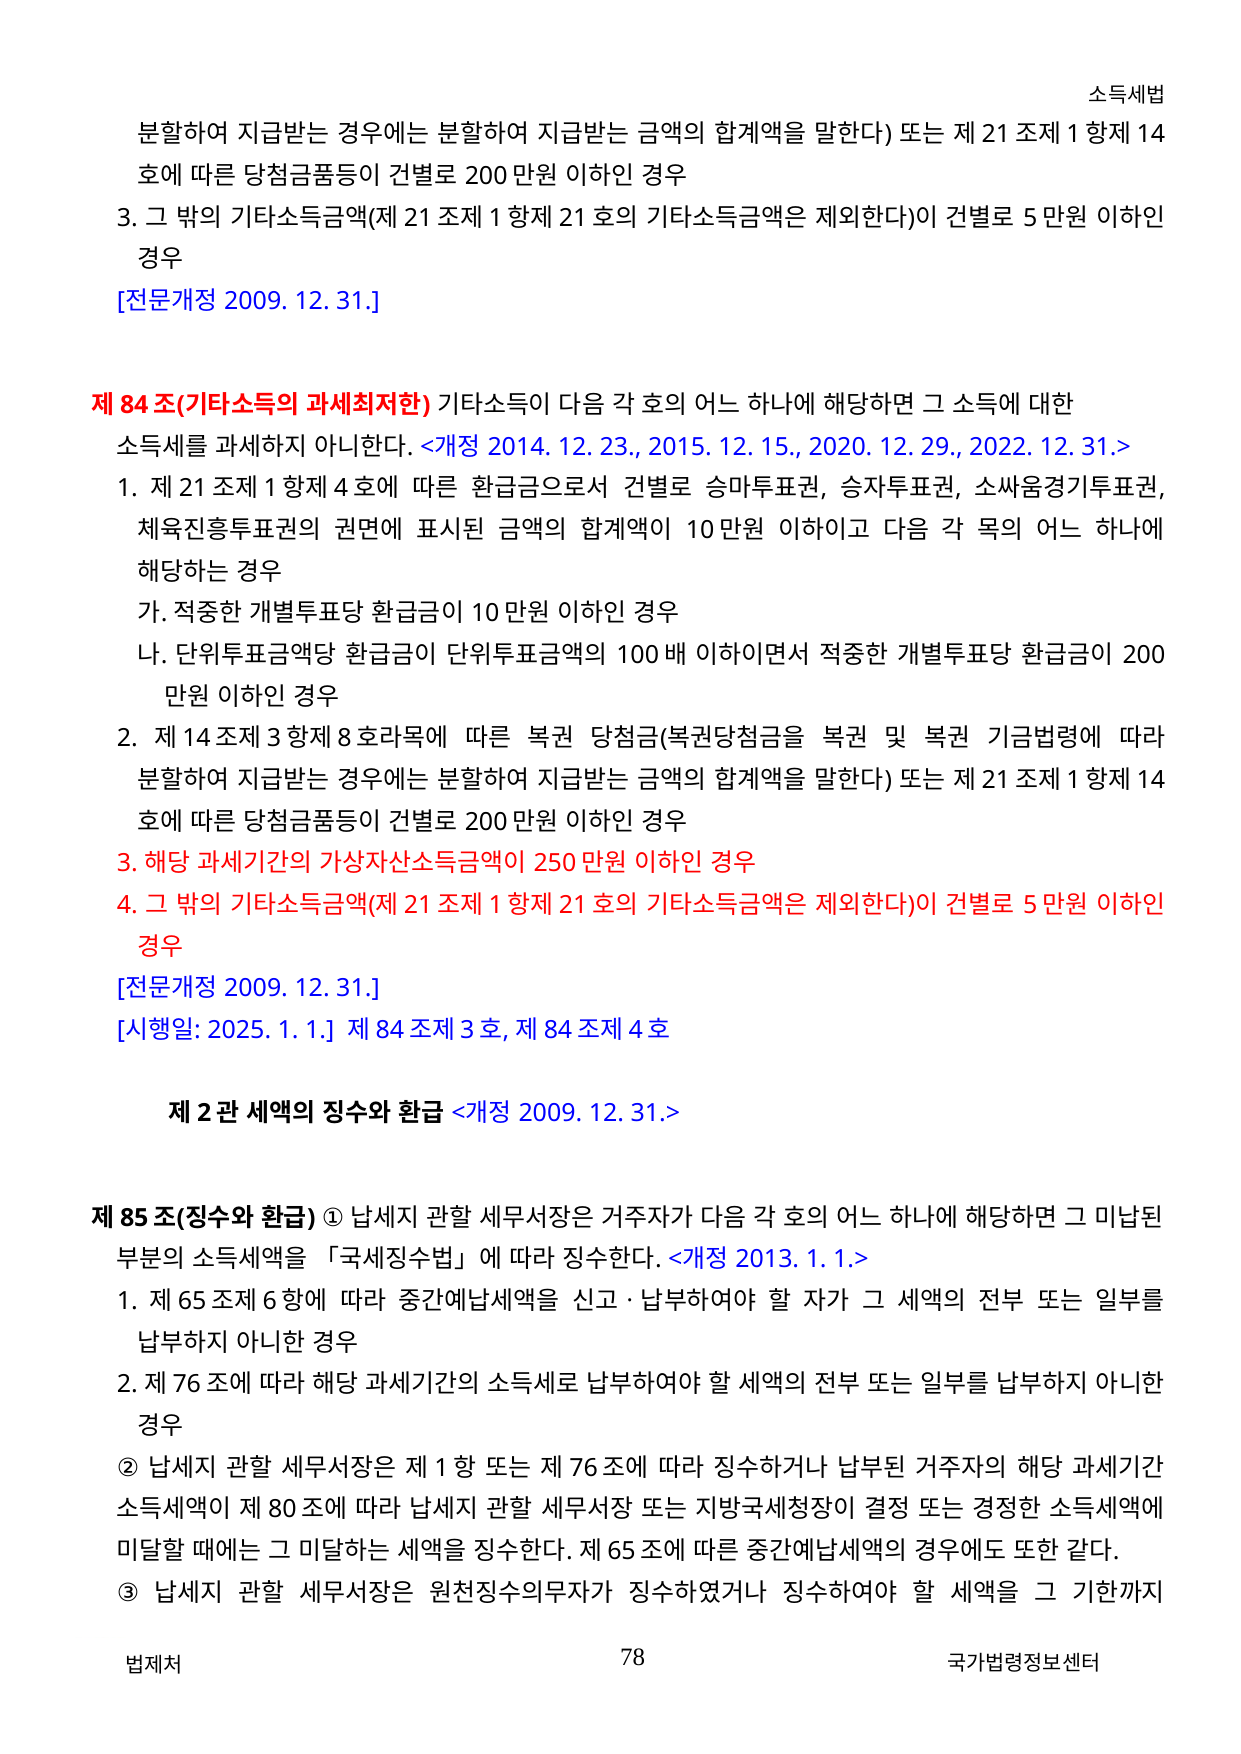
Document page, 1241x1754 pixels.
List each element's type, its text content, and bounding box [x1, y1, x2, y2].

text 3. 그 밖의 기타소득금액(제21조제1항제21호의 기타소득금액은 제외한다)이 건별로 5만원 이하인 경우 [117, 192, 1165, 275]
text ② 납세지 관할 세무서장은 제1항 또는 제76조에 따라 징수하거나 납부된 거주자의 해당 과세기간 소득세액이 제80조에 따라 납세지 관할 세무서장 또는 지방국세청장이 결정 또는 경정한 소득세액에 미달할 때에는 그 미달하는 세액을 징수한다. 제65조에 따른 중간예납세액의 경우에도 또한 같다. [117, 1442, 1165, 1567]
text [시행일: 2025. 1. 1.] 제84조제3호, 제84조제4호 [117, 1004, 1165, 1046]
text 1. 제65조제6항에 따라 중간예납세액을 신고ㆍ납부하여야 할 자가 그 세액의 전부 또는 일부를 납부하지 아니한 경우 [117, 1275, 1165, 1358]
text 가. 적중한 개별투표당 환급금이 10만원 이하인 경우 [137, 587, 1165, 629]
text 2. 제76조에 따라 해당 과세기간의 소득세로 납부하여야 할 세액의 전부 또는 일부를 납부하지 아니한 경우 [117, 1358, 1165, 1442]
text 4. 그 밖의 기타소득금액(제21조제1항제21호의 기타소득금액은 제외한다)이 건별로 5만원 이하인 경우 [117, 879, 1165, 962]
text 2. 제14조제3항제8호라목에 따른 복권 당첨금(복권당첨금을 복권 및 복권 기금법령에 따라 분할하여 지급받는 경우에는 분할하여 지급받는 금액의 합계액을 말한다) 또는 제21조제1항제14호에 따른 당첨금품등이 건별로 200만원 이하인 경우 [117, 712, 1165, 837]
text [전문개정 2009. 12. 31.] [117, 275, 1165, 317]
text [117, 108, 1165, 192]
text 제85조(징수와 환급) ① 납세지 관할 세무서장은 거주자가 다음 각 호의 어느 하나에 해당하면 그 미납된 부분의 소득세액을 「국세징수법」에 따라 징수한다. <개정 2013. 1. 1.> [92, 1192, 1165, 1275]
text 제84조(기타소득의 과세최저한) 기타소득이 다음 각 호의 어느 하나에 해당하면 그 소득에 대한 소득세를 과세하지 아니한다. <개정 2014. 12. 23., 2015. 12. 15., 2020. 12. 29., 2022. 12. 31.> [92, 379, 1165, 462]
text 1. 제21조제1항제4호에 따른 환급금으로서 건별로 승마투표권, 승자투표권, 소싸움경기투표권, 체육진흥투표권의 권면에 표시된 금액의 합계액이 10만원 이하이고 다음 각 목의 어느 하나에 해당하는 경우 [117, 462, 1165, 587]
text 나. 단위투표금액당 환급금이 단위투표금액의 100배 이하이면서 적중한 개별투표당 환급금이 200만원 이하인 경우 [137, 629, 1165, 712]
text 제2관 세액의 징수와 환급 <개정 2009. 12. 31.> [169, 1087, 1165, 1129]
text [117, 1567, 1165, 1608]
text [전문개정 2009. 12. 31.] [117, 962, 1165, 1004]
text 3. 해당 과세기간의 가상자산소득금액이 250만원 이하인 경우 [117, 837, 1165, 879]
